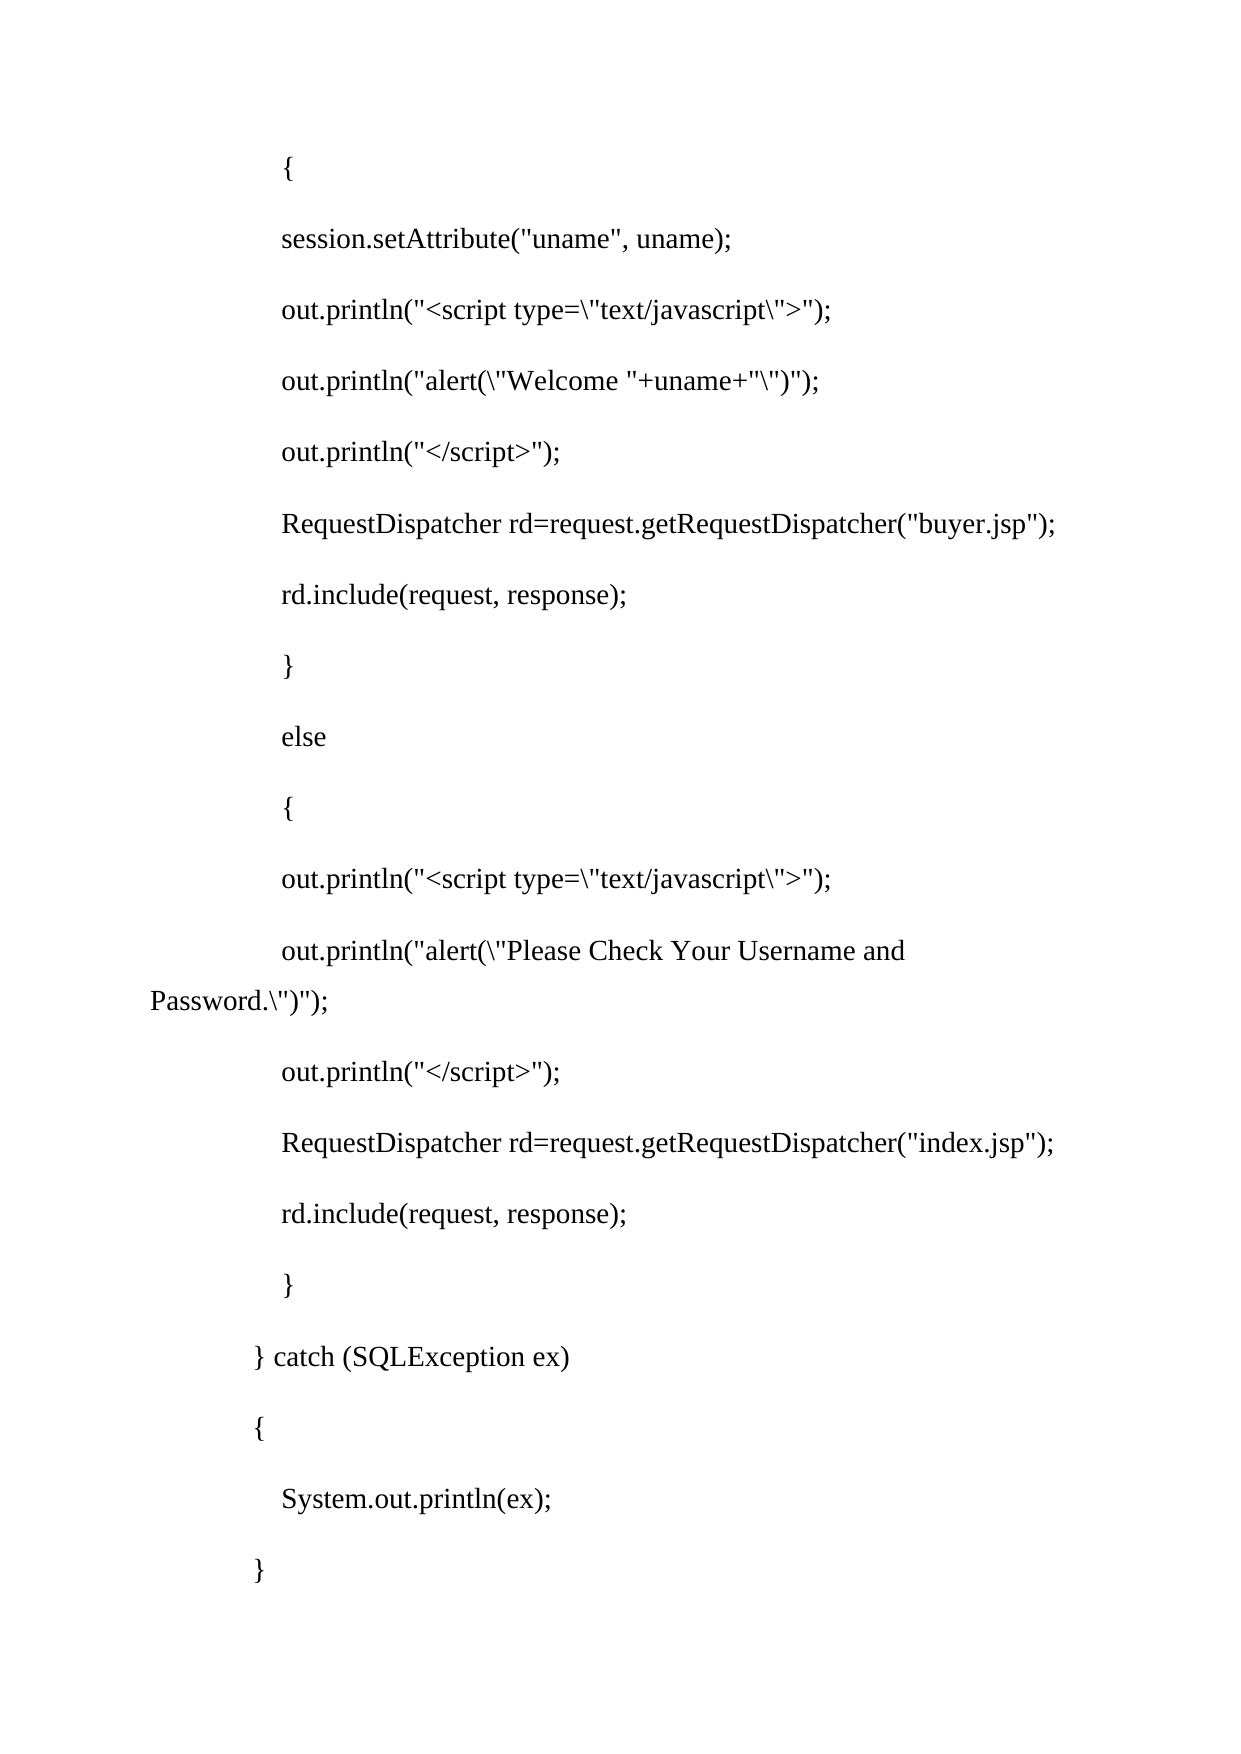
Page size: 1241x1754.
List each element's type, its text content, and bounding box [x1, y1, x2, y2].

text } [150, 1552, 1090, 1586]
text } [150, 1267, 1090, 1301]
text session.setAttribute("uname", uname); [150, 221, 1090, 255]
text out.println("<script type=\"text/javascript\">"); [150, 861, 1090, 895]
text } [150, 648, 1090, 682]
text { [150, 790, 1090, 824]
text RequestDispatcher rd=request.getRequestDispatcher("buyer.jsp"); [150, 506, 1090, 539]
text else [150, 719, 1090, 753]
text out.println("alert(\"Please Check Your Username and Password.\")"); [150, 933, 1090, 1016]
text out.println("</script>"); [150, 1054, 1090, 1088]
text RequestDispatcher rd=request.getRequestDispatcher("index.jsp"); [150, 1125, 1090, 1159]
text { [150, 150, 1090, 183]
text out.println("</script>"); [150, 434, 1090, 468]
text out.println("alert(\"Welcome "+uname+"\")"); [150, 363, 1090, 397]
text { [150, 1410, 1090, 1443]
text rd.include(request, response); [150, 1196, 1090, 1230]
text System.out.println(ex); [150, 1481, 1090, 1514]
text } catch (SQLException ex) [150, 1339, 1090, 1372]
text out.println("<script type=\"text/javascript\">"); [150, 292, 1090, 326]
text rd.include(request, response); [150, 577, 1090, 610]
